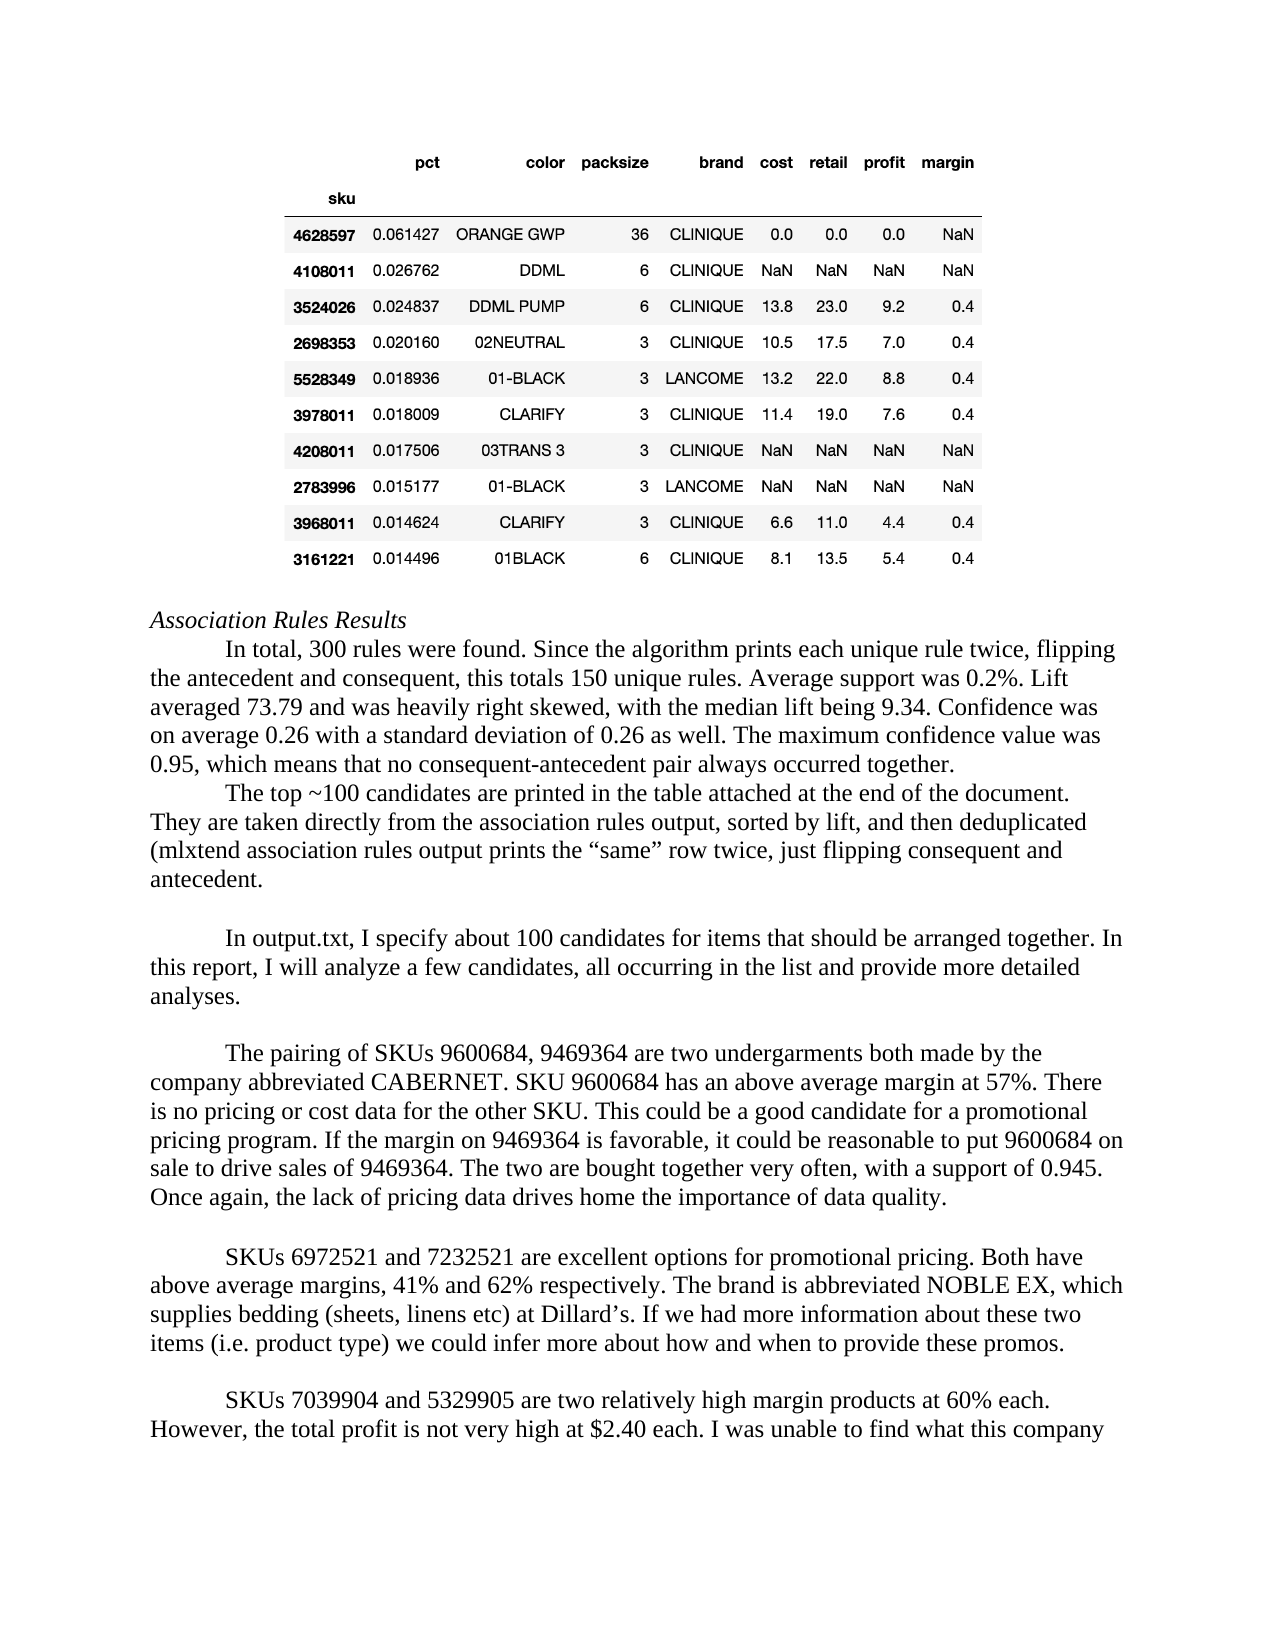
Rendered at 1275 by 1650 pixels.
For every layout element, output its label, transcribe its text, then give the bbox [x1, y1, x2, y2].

text The top ~100 candidates are printed in the table attached at the end of the document. They are taken directly from the association rules output, sorted by lift, and then deduplicated (mlxtend association rules output prints the “same” row twice, just flipping consequent and antecedent. [150, 778, 1125, 893]
text SKUs 6972521 and 7232521 are excellent options for promotional pricing. Both have above average margins, 41% and 62% respectively. The brand is abbreviated NOBLE EX, which supplies bedding (sheets, linens etc) at Dillard’s. If we had more information about these two items (i.e. product type) we could infer more about how and when to provide these promos. [150, 1242, 1125, 1357]
text Association Rules Results [150, 606, 1125, 634]
text The pairing of SKUs 9600684, 9469364 are two undergarments both made by the company abbreviated CABERNET. SKU 9600684 has an above average margin at 57%. There is no pricing or cost data for the other SKU. This could be a good candidate for a promotional pricing program. If the margin on 9469364 is favorable, it could be reasonable to put 9600684 on sale to drive sales of 9469364. The two are bought together very often, with a support of 0.945. Once again, the lack of pricing data drives home the importance of data quality. [150, 1038, 1125, 1211]
text In output.txt, I specify about 100 candidates for items that should be arranged together. In this report, I will analyze a few candidates, all occurring in the list and provide more detailed analyses. [150, 923, 1125, 1010]
text In total, 300 rules were found. Since the algorithm prints each unique rule twice, flipping the antecedent and consequent, this totals 150 unique rules. Average support was 0.2%. Lift averaged 73.79 and was heavily right skewed, with the median lift being 9.34. Confidence was on average 0.26 with a standard deviation of 0.26 as well. The maximum confidence value was 0.95, which means that no consequent-antecedent pair always occurred together. [150, 634, 1125, 778]
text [150, 1385, 1125, 1443]
picture [263, 150, 1012, 577]
